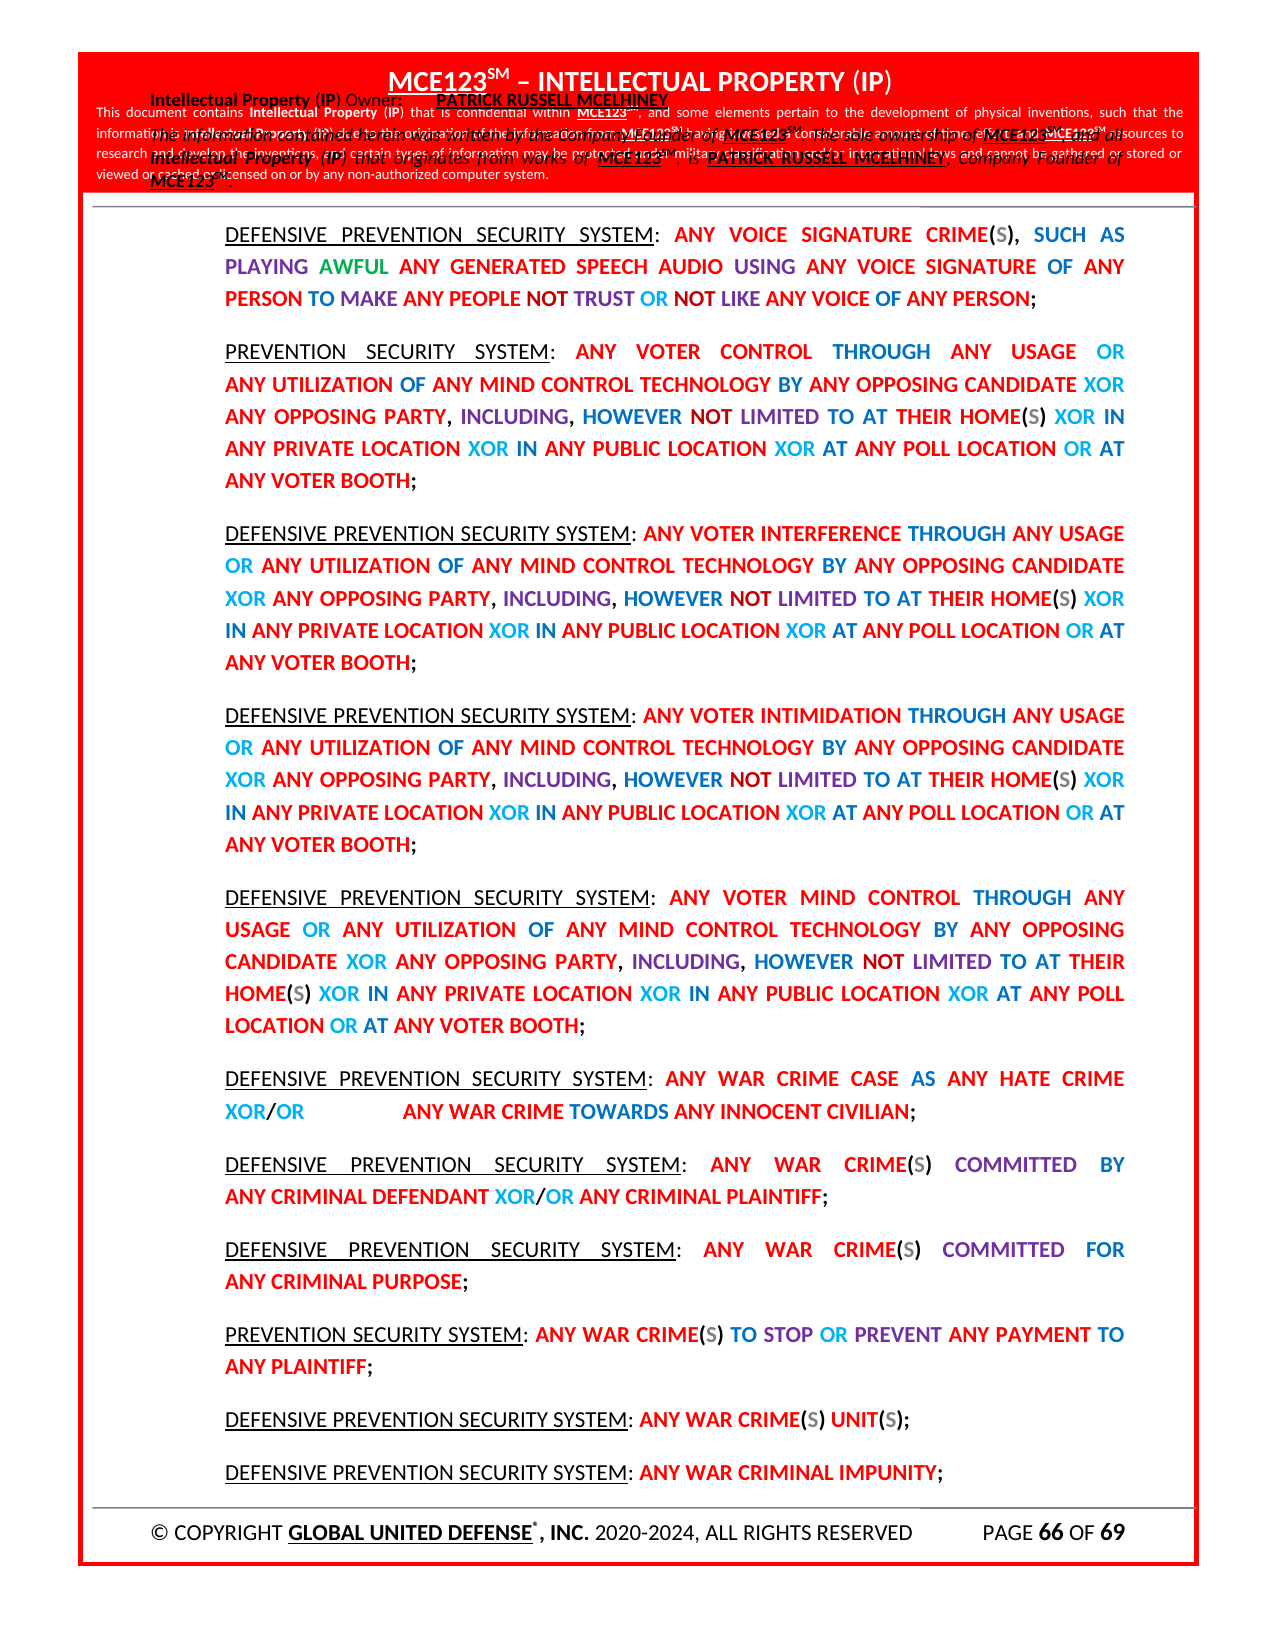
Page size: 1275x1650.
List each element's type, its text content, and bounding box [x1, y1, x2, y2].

text DEFENSIVE PREVENTION SECURITY SYSTEM: ANY VOTER INTIMIDATION THROUGH ANY USAGE OR ANY UTILIZATION OF ANY MIND CONTROL TECHNOLOGY BY ANY OPPOSING CANDIDATE XOR ANY OPPOSING PARTY, INCLUDING, HOWEVER NOT LIMITED TO AT THEIR HOME(S) XOR IN ANY PRIVATE LOCATION XOR IN ANY PUBLIC LOCATION XOR AT ANY POLL LOCATION OR AT ANY VOTER BOOTH; [225, 701, 1125, 858]
text DEFENSIVE PREVENTION SECURITY SYSTEM: ANY WAR CRIME(S) COMMITTED BY ANY CRIMINAL DEFENDANT XOR/OR ANY CRIMINAL PLAINTIFF; [225, 1150, 1125, 1210]
text DEFENSIVE PREVENTION SECURITY SYSTEM: ANY WAR CRIME(S) UNIT(S); [225, 1405, 1125, 1433]
text DEFENSIVE PREVENTION SECURITY SYSTEM: ANY VOICE SIGNATURE CRIME(S), SUCH AS PLAYING AWFUL ANY GENERATED SPEECH AUDIO USING ANY VOICE SIGNATURE OF ANY PERSON TO MAKE ANY PEOPLE NOT TRUST OR NOT LIKE ANY VOICE OF ANY PERSON; [225, 220, 1125, 312]
text DEFENSIVE PREVENTION SECURITY SYSTEM: ANY VOTER INTERFERENCE THROUGH ANY USAGE OR ANY UTILIZATION OF ANY MIND CONTROL TECHNOLOGY BY ANY OPPOSING CANDIDATE XOR ANY OPPOSING PARTY, INCLUDING, HOWEVER NOT LIMITED TO AT THEIR HOME(S) XOR IN ANY PRIVATE LOCATION XOR IN ANY PUBLIC LOCATION XOR AT ANY POLL LOCATION OR AT ANY VOTER BOOTH; [225, 519, 1125, 676]
text DEFENSIVE PREVENTION SECURITY SYSTEM: ANY WAR CRIME(S) COMMITTED FOR ANY CRIMINAL PURPOSE; [225, 1235, 1125, 1295]
text PREVENTION SECURITY SYSTEM: ANY VOTER CONTROL THROUGH ANY USAGE OR ANY UTILIZATION OF ANY MIND CONTROL TECHNOLOGY BY ANY OPPOSING CANDIDATE XOR ANY OPPOSING PARTY, INCLUDING, HOWEVER NOT LIMITED TO AT THEIR HOME(S) XOR IN ANY PRIVATE LOCATION XOR IN ANY PUBLIC LOCATION XOR AT ANY POLL LOCATION OR AT ANY VOTER BOOTH; [225, 337, 1125, 494]
text DEFENSIVE PREVENTION SECURITY SYSTEM: ANY WAR CRIMINAL IMPUNITY; [225, 1458, 1125, 1486]
text PREVENTION SECURITY SYSTEM: ANY WAR CRIME(S) TO STOP OR PREVENT ANY PAYMENT TO ANY PLAINTIFF; [225, 1320, 1125, 1380]
text DEFENSIVE PREVENTION SECURITY SYSTEM: ANY WAR CRIME CASE AS ANY HATE CRIME XOR/OR ANY WAR CRIME TOWARDS ANY INNOCENT CIVILIAN; [225, 1064, 1125, 1125]
text DEFENSIVE PREVENTION SECURITY SYSTEM: ANY VOTER MIND CONTROL THROUGH ANY USAGE OR ANY UTILIZATION OF ANY MIND CONTROL TECHNOLOGY BY ANY OPPOSING CANDIDATE XOR ANY OPPOSING PARTY, INCLUDING, HOWEVER NOT LIMITED TO AT THEIR HOME(S) XOR IN ANY PRIVATE LOCATION XOR IN ANY PUBLIC LOCATION XOR AT ANY POLL LOCATION OR AT ANY VOTER BOOTH; [225, 883, 1125, 1039]
